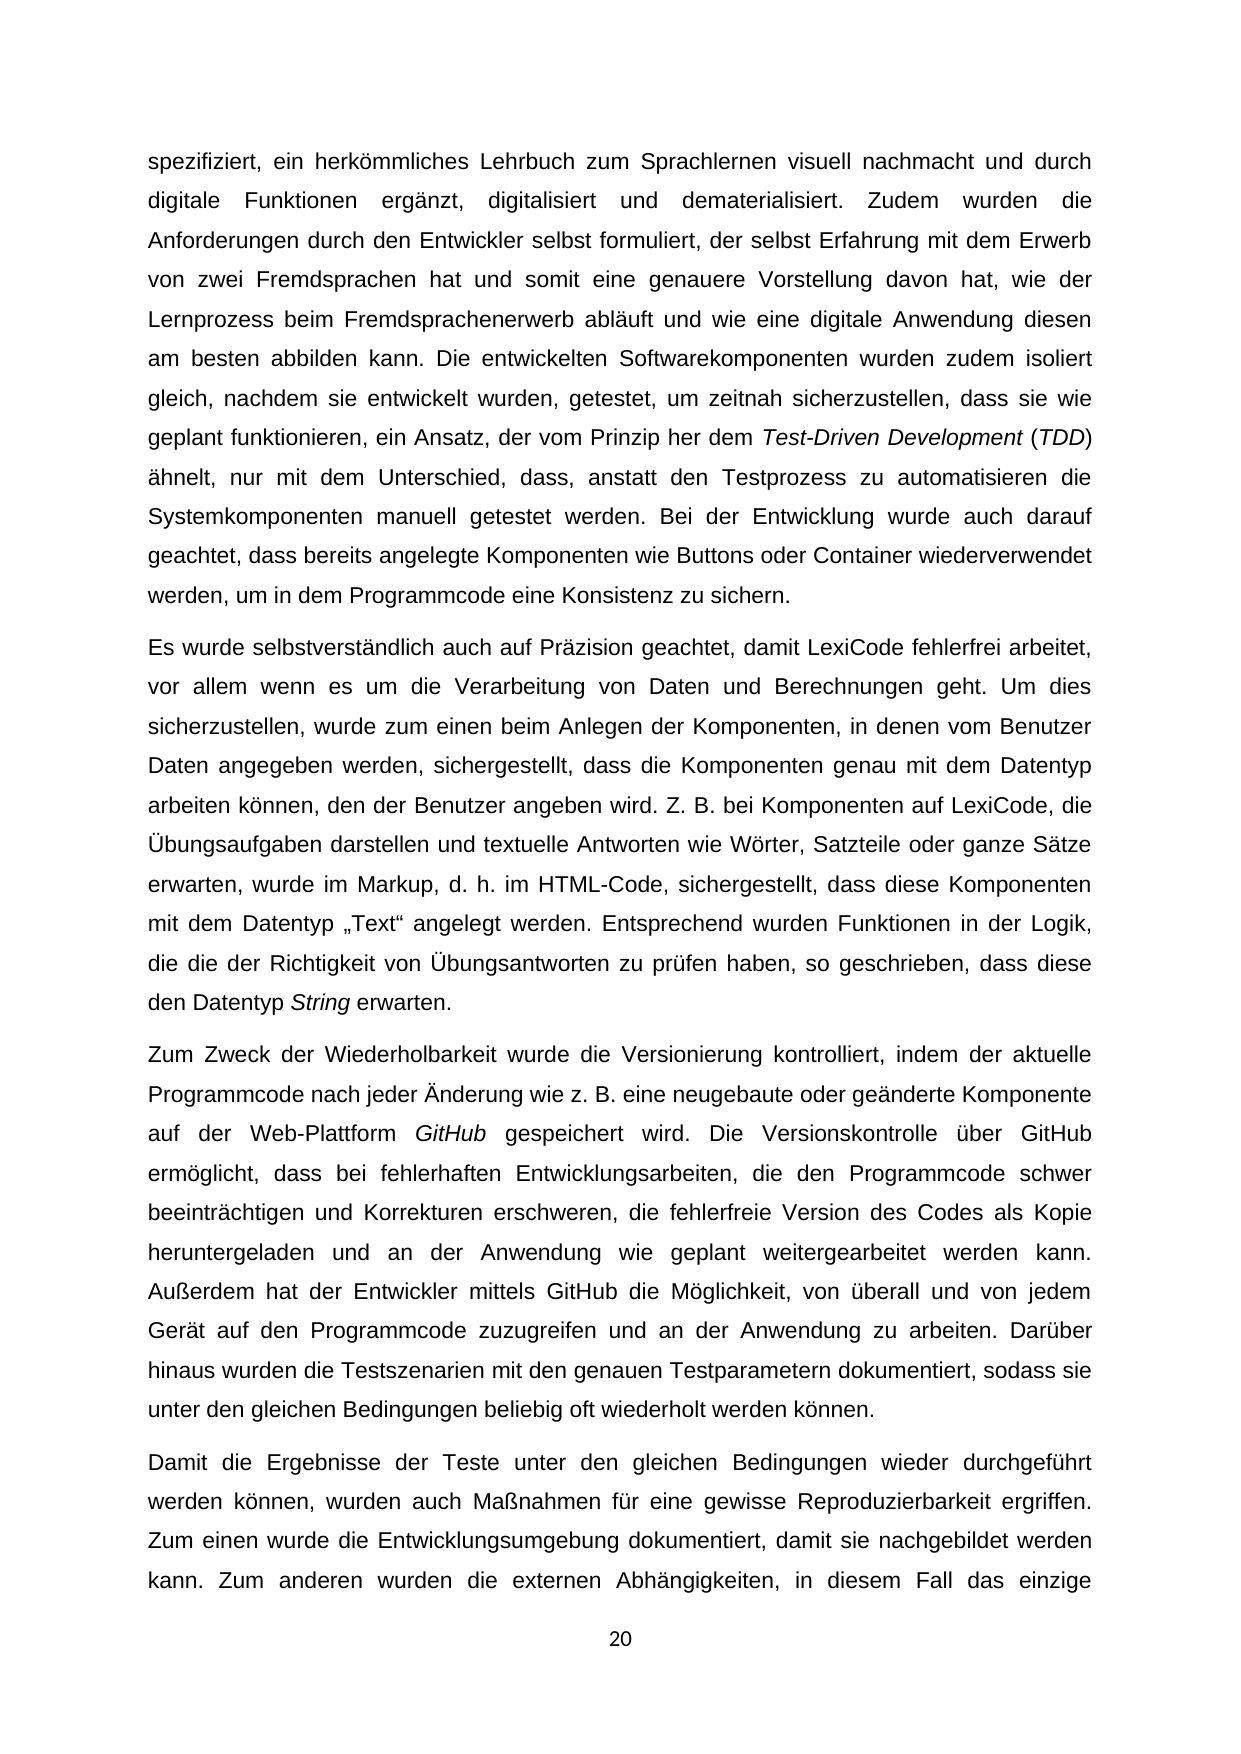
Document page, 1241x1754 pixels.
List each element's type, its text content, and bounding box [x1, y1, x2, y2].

text Es wurde selbstverständlich auch auf Präzision geachtet, damit LexiCode fehlerfrei arbeitet, vor allem wenn es um die Verarbeitung von Daten und Berechnungen geht. Um dies sicherzustellen, wurde zum einen beim Anlegen der Komponenten, in denen vom Benutzer Daten angegeben werden, sichergestellt, dass die Komponenten genau mit dem Datentyp arbeiten können, den der Benutzer angeben wird. Z. B. bei Komponenten auf LexiCode, die Übungsaufgaben darstellen und textuelle Antworten wie Wörter, Satzteile oder ganze Sätze erwarten, wurde im Markup, d. h. im HTML-Code, sichergestellt, dass diese Komponenten mit dem Datentyp „Text“ angelegt werden. Entsprechend wurden Funktionen in der Logik, die die der Richtigkeit von Übungsantworten zu prüfen haben, so geschrieben, dass diese den Datentyp String erwarten. [148, 634, 1093, 1016]
text Zum Zweck der Wiederholbarkeit wurde die Versionierung kontrolliert, indem der aktuelle Programmcode nach jeder Änderung wie z. B. eine neugebaute oder geänderte Komponente auf der Web-Plattform GitHub gespeichert wird. Die Versionskontrolle über GitHub ermöglicht, dass bei fehlerhaften Entwicklungsarbeiten, die den Programmcode schwer beeinträchtigen und Korrekturen erschweren, die fehlerfreie Version des Codes als Kopie heruntergeladen und an der Anwendung wie geplant weitergearbeitet werden kann. Außerdem hat der Entwickler mittels GitHub die Möglichkeit, von überall und von jedem Gerät auf den Programmcode zuzugreifen und an der Anwendung zu arbeiten. Darüber hinaus wurden die Testszenarien mit den genauen Testparametern dokumentiert, sodass sie unter den gleichen Bedingungen beliebig oft wiederholt werden können. [148, 1041, 1093, 1423]
